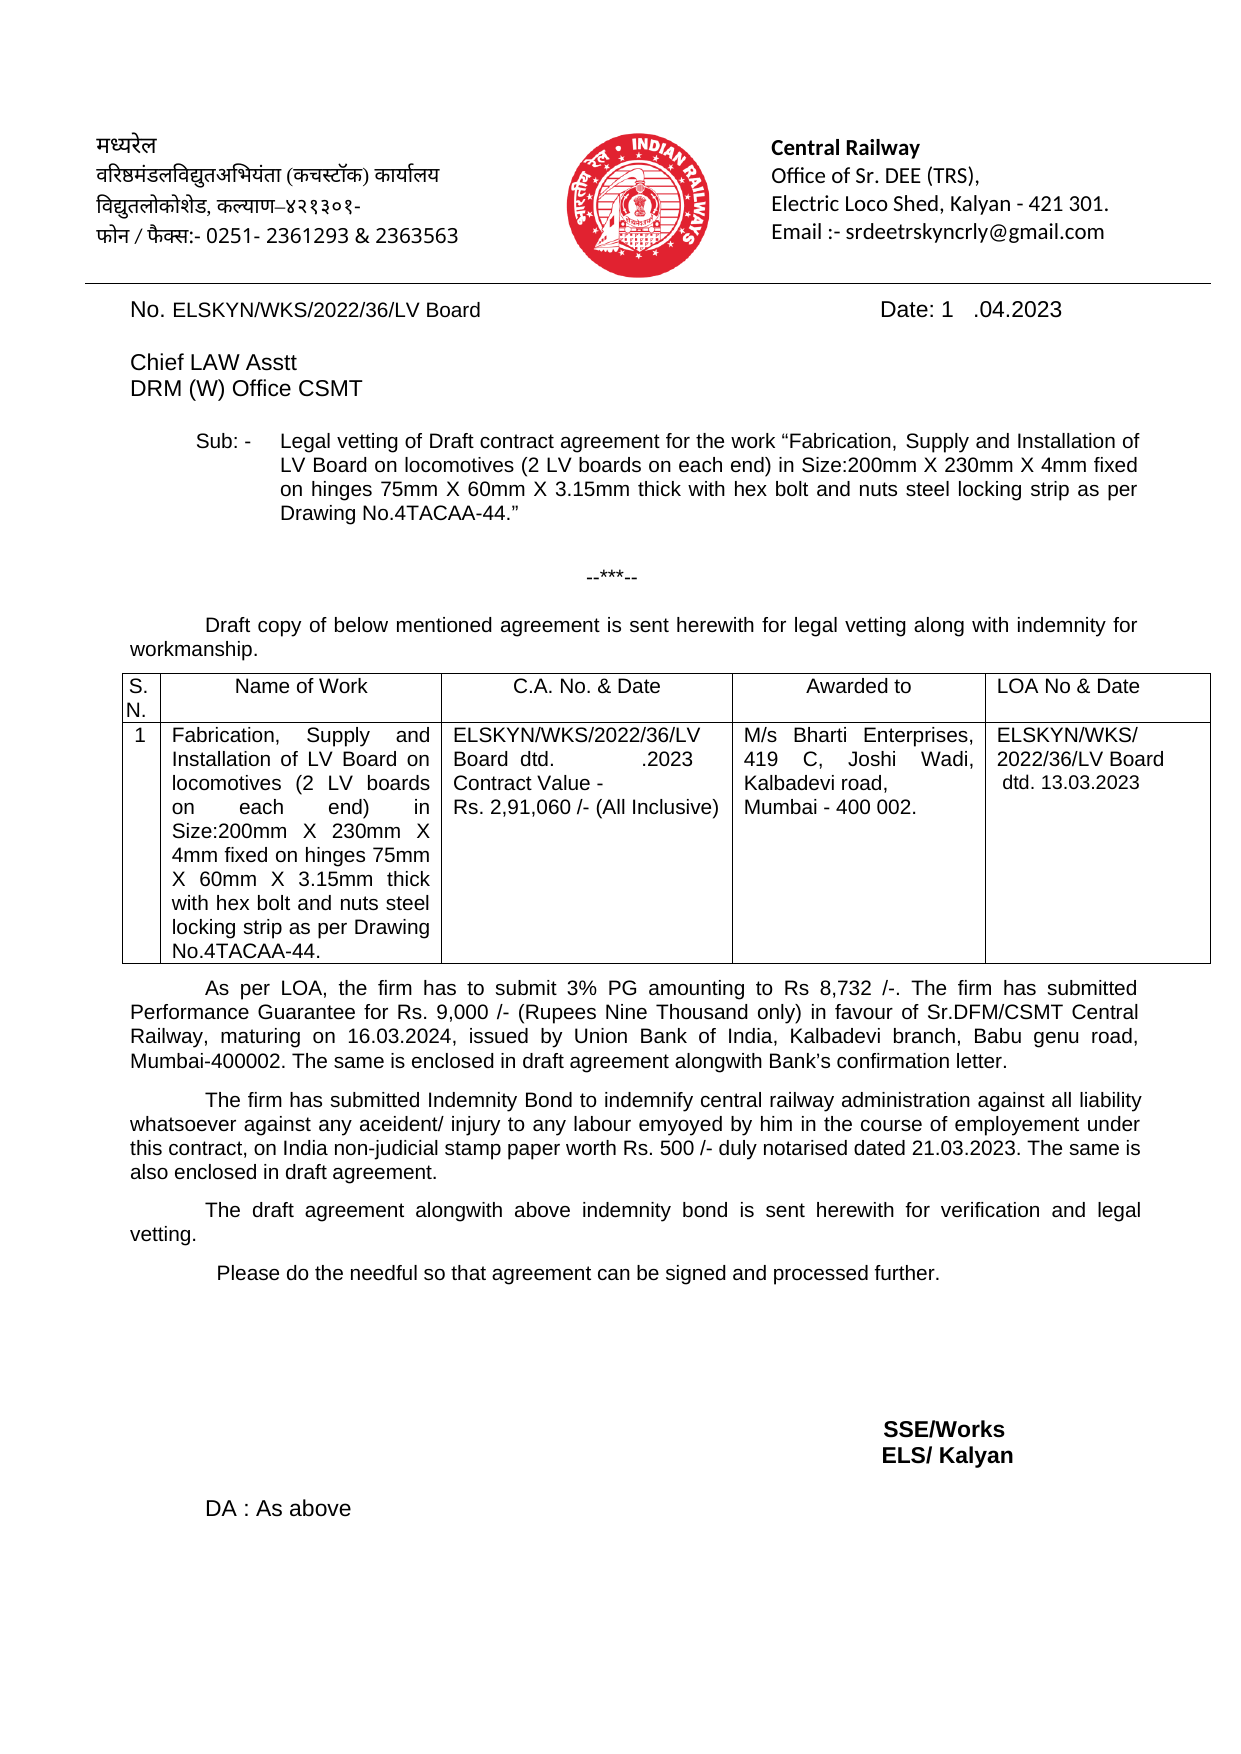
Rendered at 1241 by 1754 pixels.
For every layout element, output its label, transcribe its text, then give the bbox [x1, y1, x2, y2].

text --***-- [71, 565, 1140, 589]
picture [566, 132, 710, 278]
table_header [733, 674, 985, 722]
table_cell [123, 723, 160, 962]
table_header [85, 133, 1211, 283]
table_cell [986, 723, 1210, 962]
text No. ELSKYN/WKS/2022/36/LV Board Date: 1 .04.2023 [130, 296, 1140, 322]
text Please do the needful so that agreement can be signed and processed further. [130, 1261, 1142, 1284]
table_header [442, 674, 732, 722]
text The firm has submitted Indemnity Bond to indemnify central railway administration against all liability whatsoever against any aceident/ injury to any labour emyoyed by him in the course of employement under this contract, on India non-judicial stamp paper worth Rs. 500 /- duly notarised dated 21.03.2023. The same is also enclosed in draft agreement. [130, 1088, 1142, 1184]
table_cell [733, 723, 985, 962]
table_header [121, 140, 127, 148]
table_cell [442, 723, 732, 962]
text Sub: - Legal vetting of Draft contract agreement for the work “Fabrication, Supply and Installation of LV Board on locomotives (2 LV boards on each end) in Size:200mm X 230mm X 4mm fixed on hinges 75mm X 60mm X 3.15mm thick with hex bolt and nuts steel locking strip as per Drawing No.4TACAA-44.” [196, 429, 1140, 525]
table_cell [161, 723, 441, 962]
text ELS/ Kalyan [749, 1442, 1140, 1468]
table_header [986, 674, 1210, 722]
text The draft agreement alongwith above indemnity bond is sent herewith for verification and legal vetting. [130, 1198, 1142, 1246]
text Draft copy of below mentioned agreement is sent herewith for legal vetting along with indemnity for workmanship. [130, 613, 1140, 661]
text SSE/Works [883, 1388, 1140, 1442]
text As per LOA, the firm has to submit 3% PG amounting to Rs 8,732 /-. The firm has submitted Performance Guarantee for Rs. 9,000 /- (Rupees Nine Thousand only) in favour of Sr.DFM/CSMT Central Railway, maturing on 16.03.2024, issued by Union Bank of India, Kalbadevi branch, Babu genu road, Mumbai-400002. The same is enclosed in draft agreement alongwith Bank’s confirmation letter. [130, 976, 1140, 1074]
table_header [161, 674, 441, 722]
text DRM (W) Office CSMT [130, 375, 1140, 401]
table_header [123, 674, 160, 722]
text DA : As above [130, 1495, 1140, 1521]
text Chief LAW Asstt [130, 348, 1140, 375]
